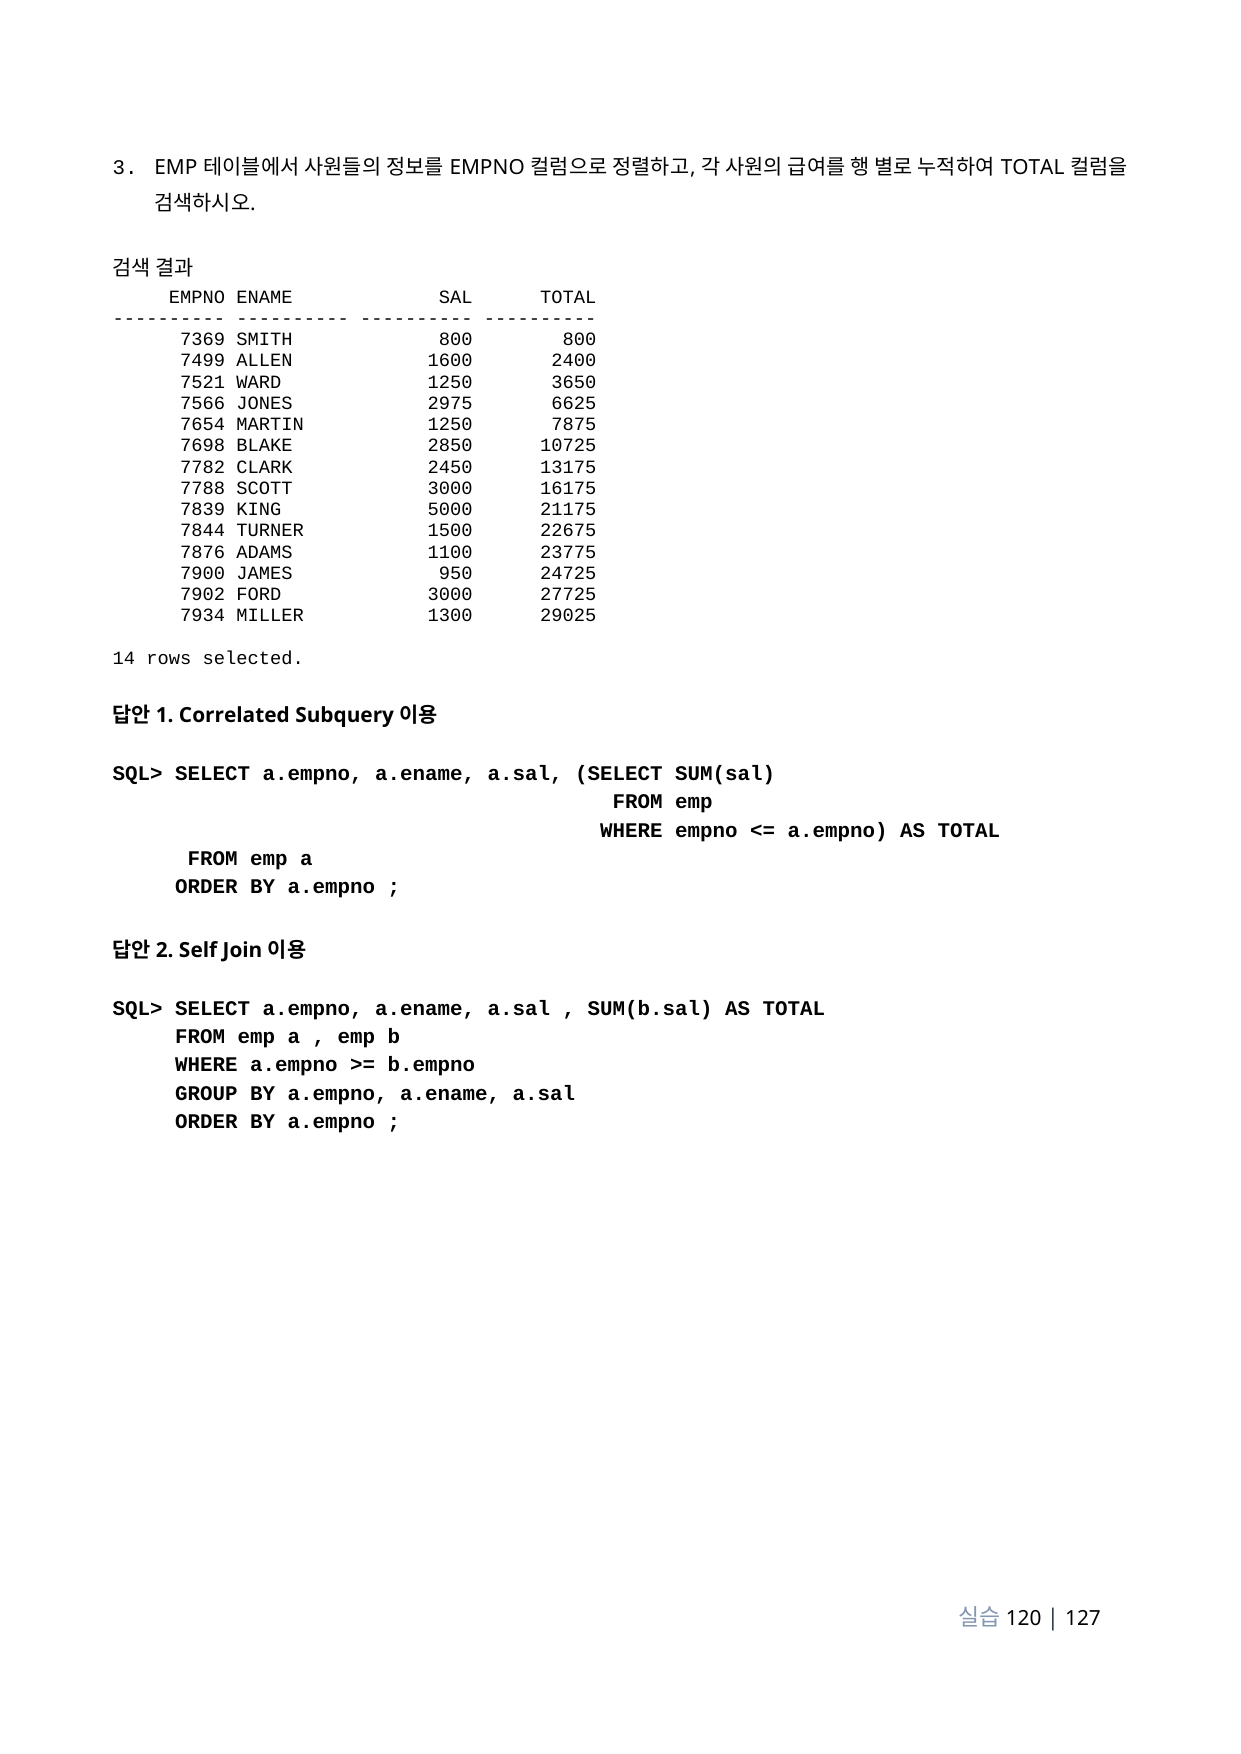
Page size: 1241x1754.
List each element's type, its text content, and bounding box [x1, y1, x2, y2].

text 7900 JAMES 950 24725 [112, 564, 1128, 585]
text 검색 결과 [112, 251, 1128, 281]
text 7839 KING 5000 21175 [112, 500, 1128, 521]
text FROM emp [112, 791, 1128, 815]
text 답안 1. Correlated Subquery 이용 [112, 698, 1128, 728]
text 7566 JONES 2975 6625 [112, 394, 1128, 415]
text 7782 CLARK 2450 13175 [112, 457, 1128, 479]
text 14 rows selected. [112, 649, 1128, 670]
list EMP 테이블에서 사원들의 정보를 EMPNO 컬럼으로 정렬하고, 각 사원의 급여를 행 별로 누적하여 TOTAL 컬럼을 검색하시오. [112, 150, 1128, 217]
text EMPNO ENAME SAL TOTAL [112, 287, 1128, 309]
text 7521 WARD 1250 3650 [112, 372, 1128, 394]
text WHERE empno <= a.empno) AS TOTAL [112, 819, 1128, 843]
text 7902 FORD 3000 27725 [112, 585, 1128, 606]
text 7934 MILLER 1300 29025 [112, 606, 1128, 627]
text GROUP BY a.empno, a.ename, a.sal [112, 1083, 1128, 1106]
text ---------- ---------- ---------- ---------- [112, 309, 1128, 330]
text FROM emp a [112, 848, 1128, 872]
text 7499 ALLEN 1600 2400 [112, 351, 1128, 372]
text ORDER BY a.empno ; [112, 1111, 1128, 1134]
text 답안 2. Self Join 이용 [112, 933, 1128, 963]
text SQL> SELECT a.empno, a.ename, a.sal , SUM(b.sal) AS TOTAL [112, 998, 1128, 1021]
text FROM emp a , emp b [112, 1026, 1128, 1049]
text SQL> SELECT a.empno, a.ename, a.sal, (SELECT SUM(sal) [112, 763, 1128, 787]
text 7654 MARTIN 1250 7875 [112, 415, 1128, 436]
text 7844 TURNER 1500 22675 [112, 521, 1128, 542]
text 7788 SCOTT 3000 16175 [112, 479, 1128, 500]
text 7876 ADAMS 1100 23775 [112, 542, 1128, 564]
text ORDER BY a.empno ; [112, 876, 1128, 900]
text 7698 BLAKE 2850 10725 [112, 436, 1128, 457]
text 7369 SMITH 800 800 [112, 330, 1128, 351]
text WHERE a.empno >= b.empno [112, 1054, 1128, 1078]
